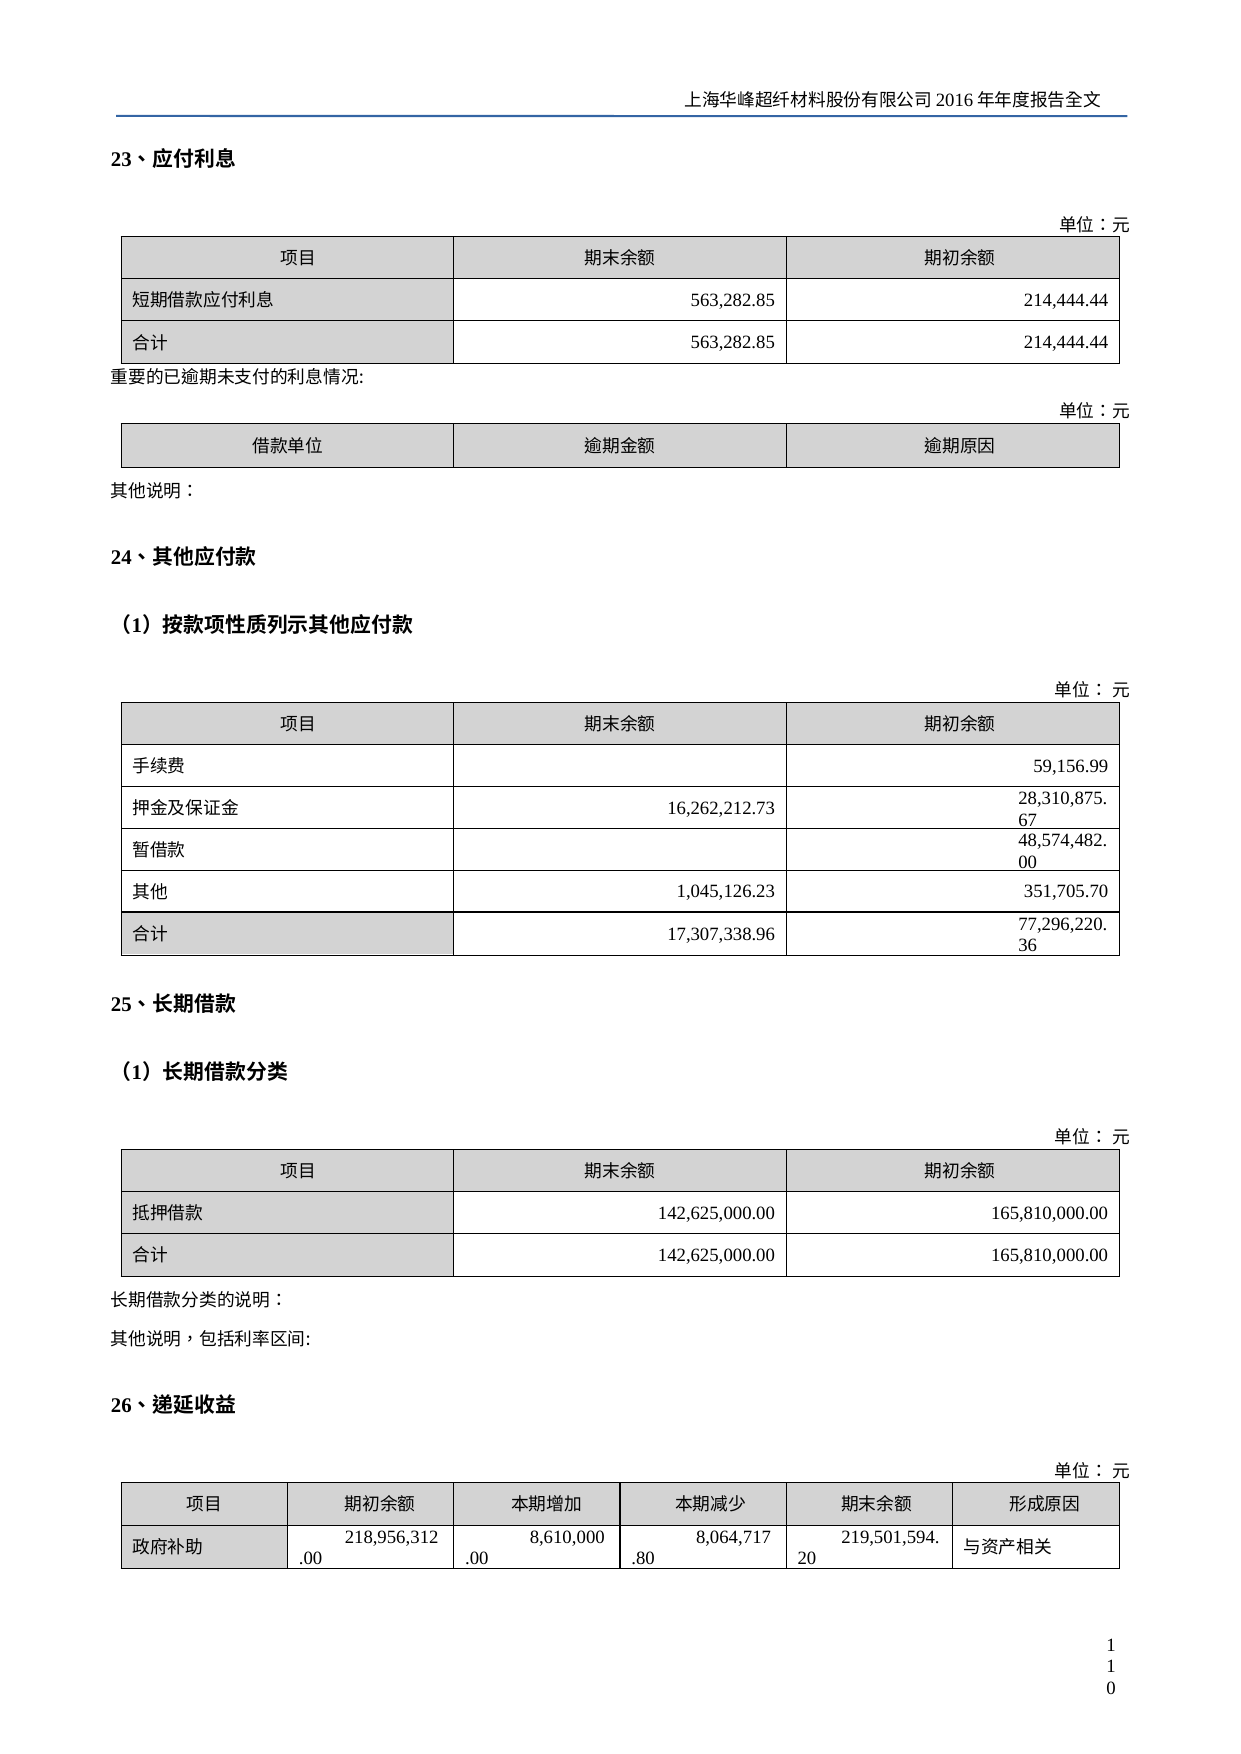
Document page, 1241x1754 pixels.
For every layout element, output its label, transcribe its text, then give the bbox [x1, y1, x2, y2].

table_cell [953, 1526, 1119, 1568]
text （1）按款项性质列示其他应付款 [111, 610, 1130, 638]
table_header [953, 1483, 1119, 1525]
text 单位：元 [111, 212, 1130, 236]
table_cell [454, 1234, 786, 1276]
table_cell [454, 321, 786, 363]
text 其他说明： [111, 478, 1130, 502]
text 重要的已逾期未支付的利息情况: [111, 364, 1130, 388]
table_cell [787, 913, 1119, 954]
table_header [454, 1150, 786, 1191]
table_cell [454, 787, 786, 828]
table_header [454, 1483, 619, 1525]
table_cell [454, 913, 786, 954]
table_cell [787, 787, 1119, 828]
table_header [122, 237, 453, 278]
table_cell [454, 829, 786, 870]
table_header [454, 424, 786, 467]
text 25、长期借款 [111, 989, 1130, 1017]
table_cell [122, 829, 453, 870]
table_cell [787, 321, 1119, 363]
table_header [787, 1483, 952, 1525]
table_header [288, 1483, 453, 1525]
text 24、其他应付款 [111, 542, 1130, 570]
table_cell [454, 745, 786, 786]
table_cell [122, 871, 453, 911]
text 26、递延收益 [111, 1390, 1130, 1418]
text 其他说明，包括利率区间: [111, 1326, 1130, 1350]
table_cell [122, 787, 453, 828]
text 单位： 元 [111, 1125, 1130, 1149]
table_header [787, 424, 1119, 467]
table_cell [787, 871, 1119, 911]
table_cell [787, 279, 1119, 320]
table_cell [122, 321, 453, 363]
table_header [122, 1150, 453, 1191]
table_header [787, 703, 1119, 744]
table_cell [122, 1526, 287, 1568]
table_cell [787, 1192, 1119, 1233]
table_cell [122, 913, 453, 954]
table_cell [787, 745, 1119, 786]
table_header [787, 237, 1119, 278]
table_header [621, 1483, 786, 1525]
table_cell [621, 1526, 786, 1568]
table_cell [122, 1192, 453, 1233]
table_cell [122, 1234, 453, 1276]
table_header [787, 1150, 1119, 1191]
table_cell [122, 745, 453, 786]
text 23、应付利息 [111, 144, 1130, 172]
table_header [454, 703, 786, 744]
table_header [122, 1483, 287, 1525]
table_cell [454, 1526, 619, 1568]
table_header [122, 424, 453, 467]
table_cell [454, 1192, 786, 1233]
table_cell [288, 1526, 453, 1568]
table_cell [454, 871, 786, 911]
text 单位： 元 [111, 1458, 1130, 1482]
text 单位：元 [111, 399, 1130, 423]
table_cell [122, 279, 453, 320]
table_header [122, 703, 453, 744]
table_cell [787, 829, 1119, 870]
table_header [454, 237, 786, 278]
text 长期借款分类的说明： [111, 1287, 1130, 1312]
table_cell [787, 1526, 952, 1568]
text （1）长期借款分类 [111, 1057, 1130, 1085]
text 单位： 元 [111, 678, 1130, 702]
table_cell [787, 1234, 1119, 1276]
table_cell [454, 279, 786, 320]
